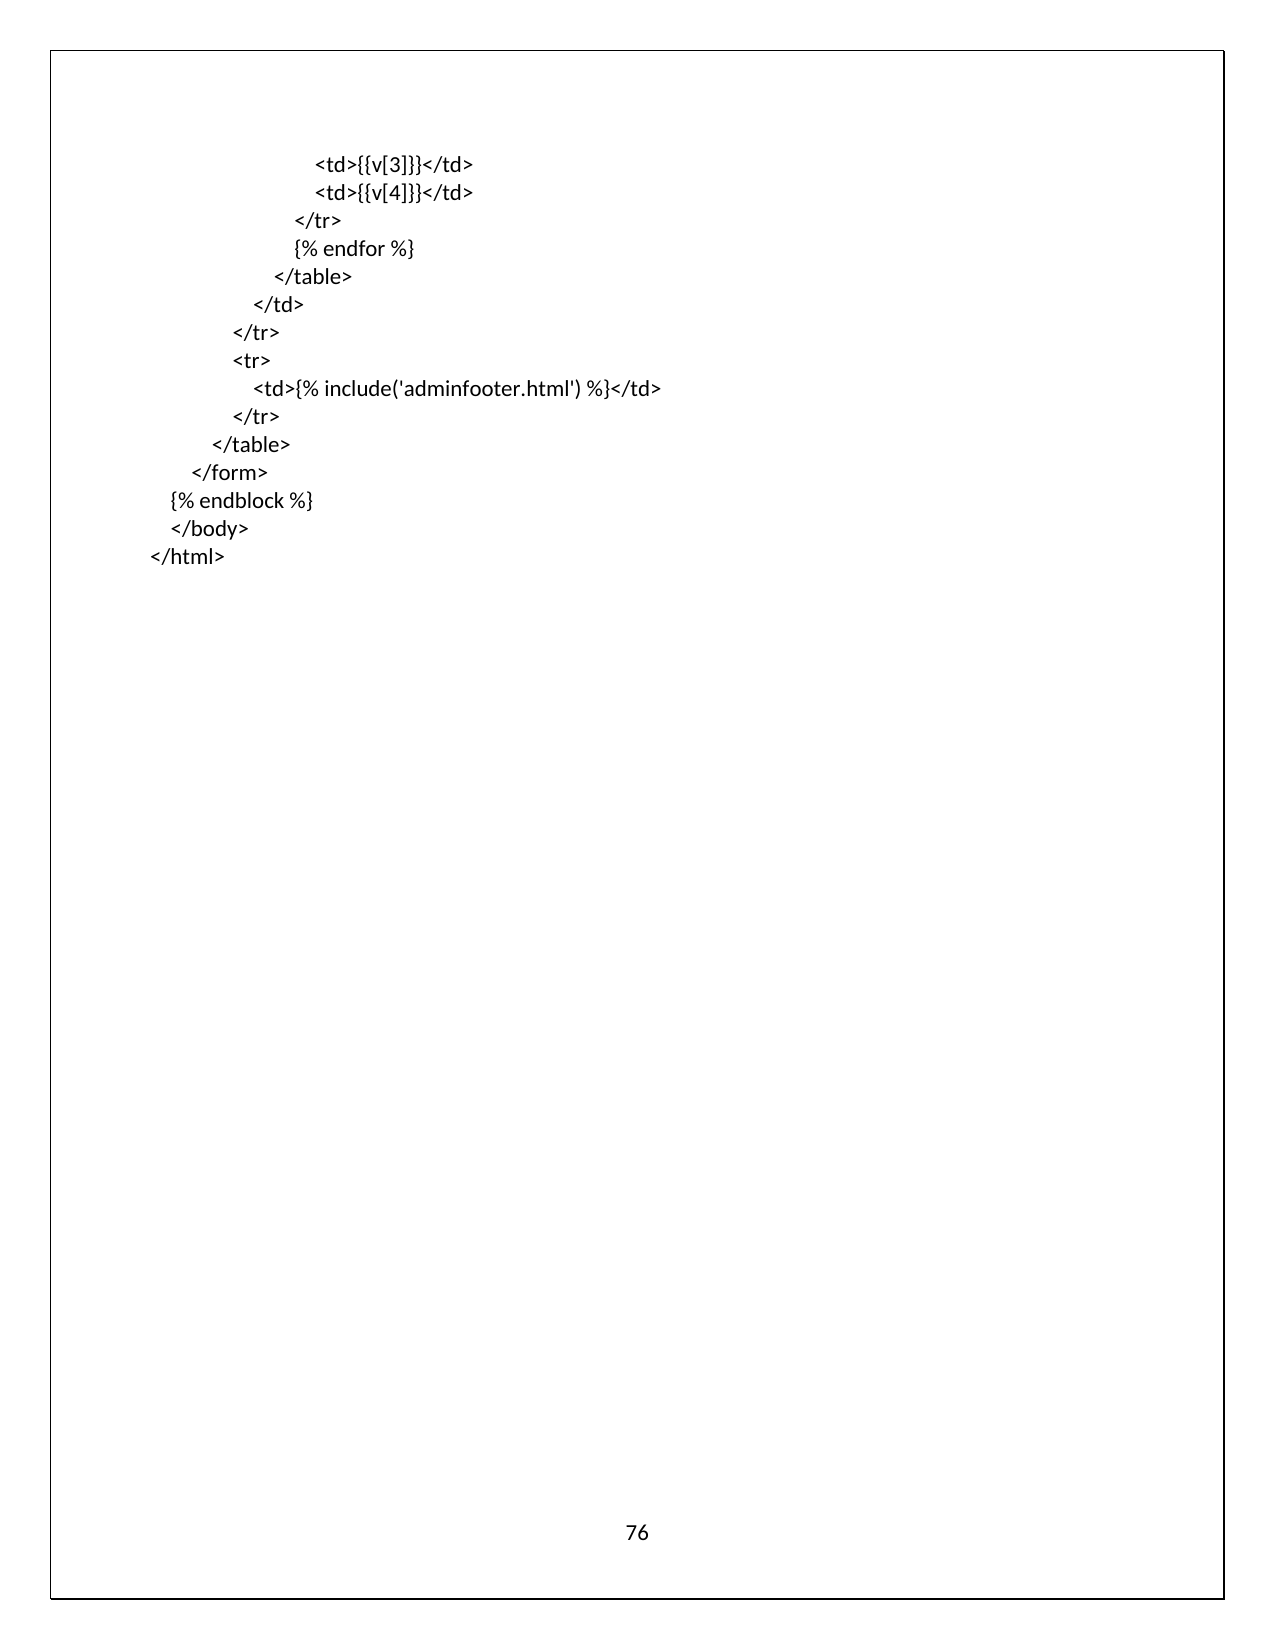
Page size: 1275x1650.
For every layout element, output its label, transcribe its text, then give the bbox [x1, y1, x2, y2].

text {% endfor %} [150, 234, 1124, 262]
text </table> [150, 430, 1124, 458]
text </body> [150, 514, 1124, 542]
text </form> [150, 458, 1124, 486]
text </table> [150, 262, 1124, 290]
text </html> [150, 542, 1124, 570]
text <td>{% include('adminfooter.html') %}</td> [150, 374, 1124, 402]
text </td> [150, 290, 1124, 318]
text {% endblock %} [150, 486, 1124, 514]
text </tr> [150, 402, 1124, 430]
text <td>{{v[4]}}</td> [150, 178, 1124, 206]
text </tr> [150, 206, 1124, 234]
text <tr> [150, 346, 1124, 374]
text <td>{{v[3]}}</td> [150, 150, 1124, 178]
text </tr> [150, 318, 1124, 346]
